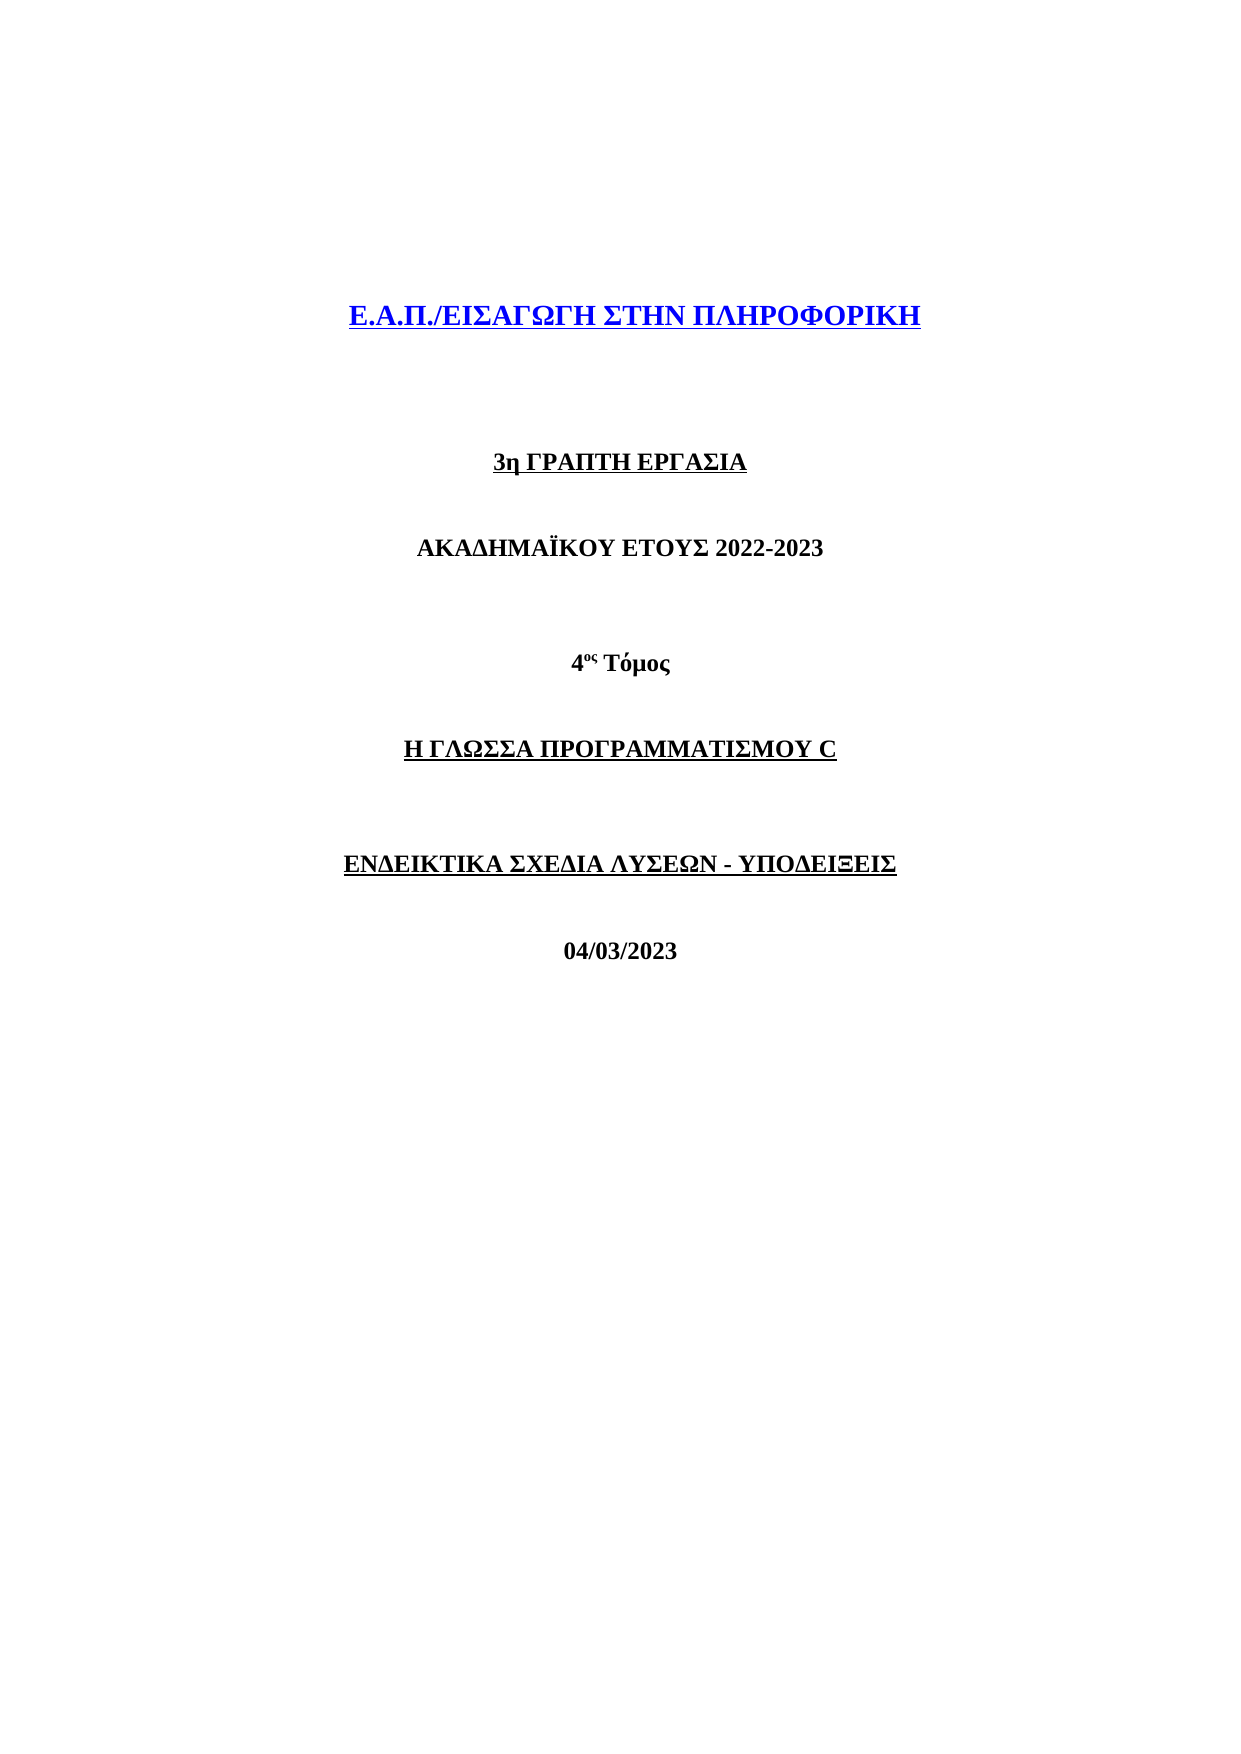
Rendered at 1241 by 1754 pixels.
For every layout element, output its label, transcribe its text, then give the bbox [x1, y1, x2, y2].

text 04/03/2023 [187, 936, 1053, 964]
text 3η ΓΡΑΠΤΗ ΕΡΓΑΣΙΑ [187, 447, 1053, 476]
subtitle Η ΓΛΩΣΣΑ ΠΡΟΓΡΑΜΜΑΤΙΣΜΟΥ C [187, 734, 1053, 763]
list ΕΝΔΕΙΚΤΙΚΑ ΣΧΕΔΙΑ ΛΥΣΕΩΝ - ΥΠΟΔΕΙΞΕΙΣ [187, 849, 1053, 878]
text 4ος Τόμος [187, 648, 1053, 677]
text ΑΚΑΔΗΜΑΪΚΟΥ ΕΤΟΥΣ 2022-2023 [187, 533, 1053, 562]
text Ε.Α.Π./ΕΙΣΑΓΩΓΗ ΣΤΗΝ ΠΛΗΡΟΦΟΡΙΚΗ [187, 298, 1053, 332]
